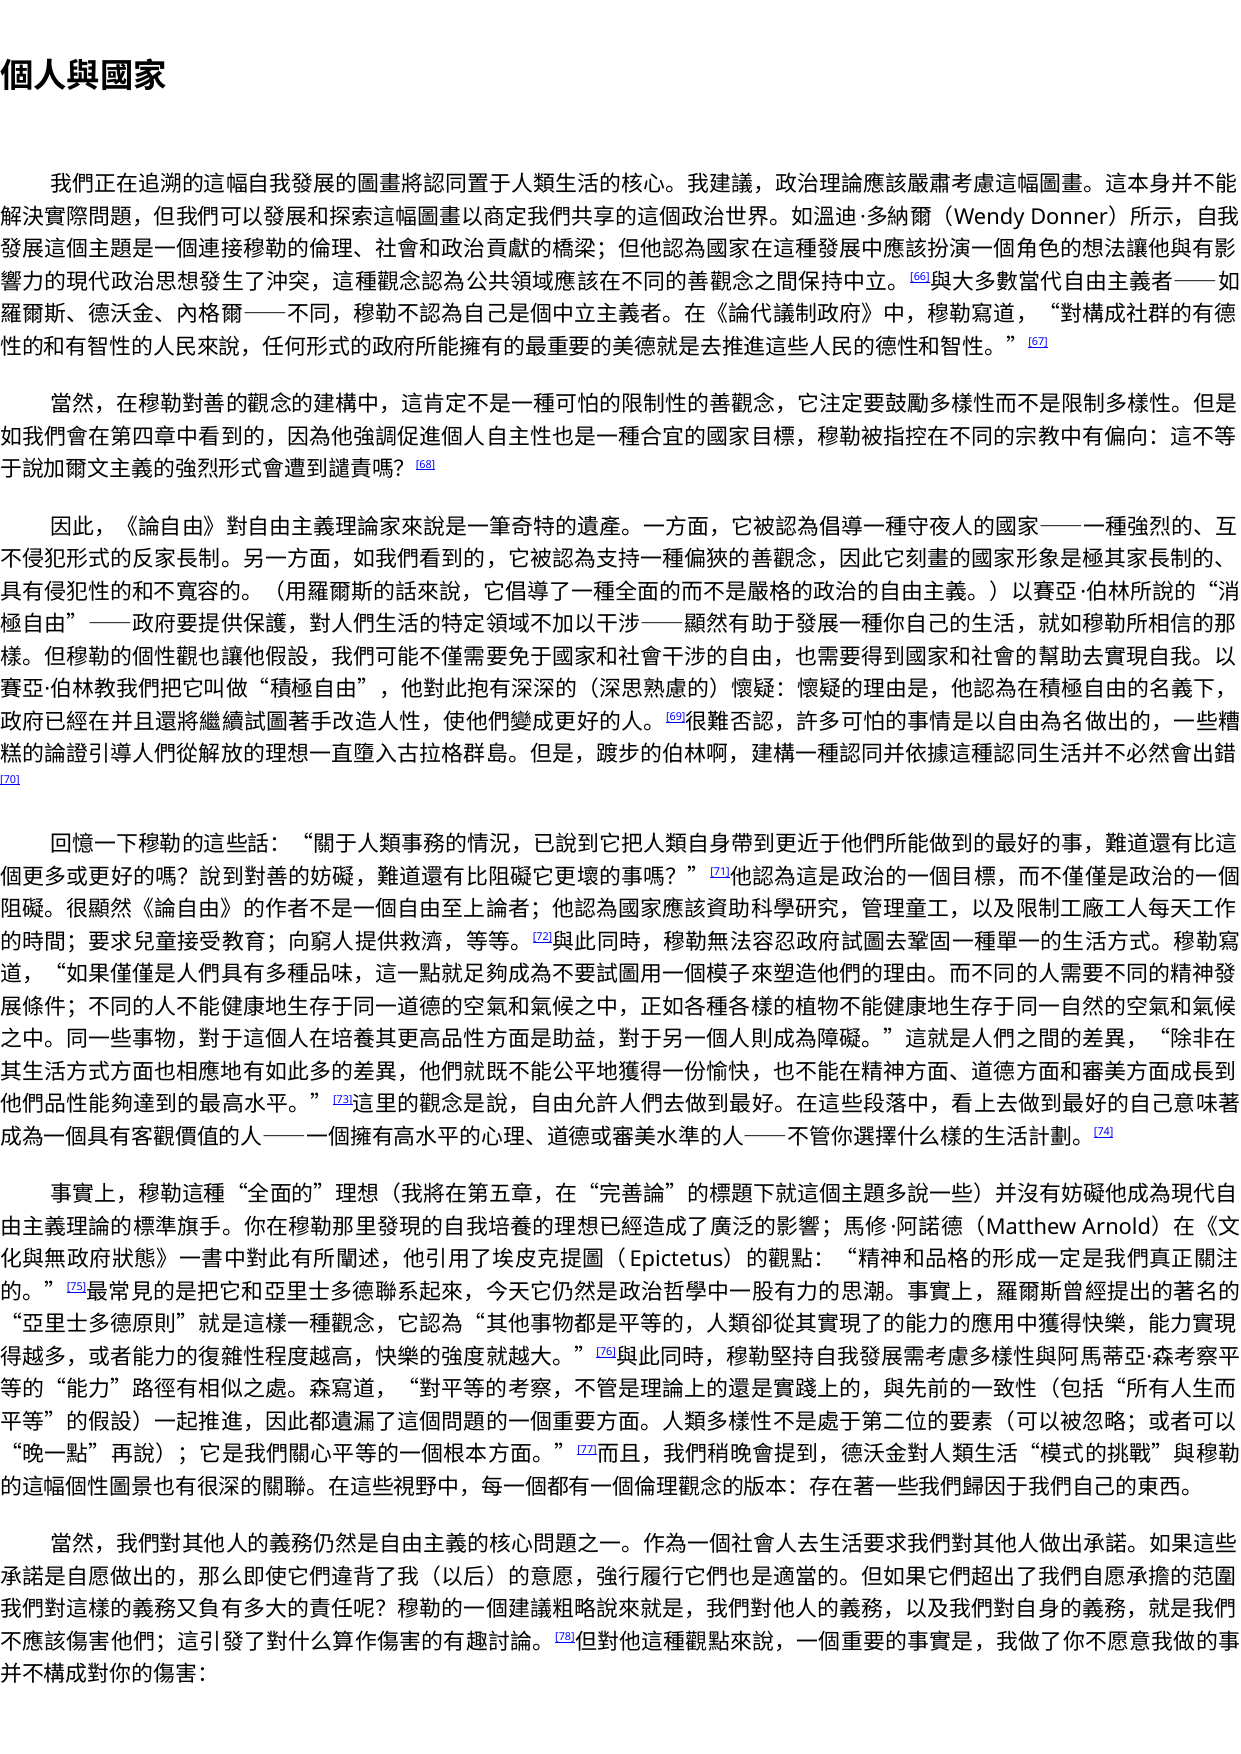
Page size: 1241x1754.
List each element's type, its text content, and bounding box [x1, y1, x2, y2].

subtitle 個人與國家 [0, 41, 1240, 106]
text 當然，我們對其他人的義務仍然是自由主義的核心問題之一。作為一個社會人去生活要求我們對其他人做出承諾。如果這些承諾是自愿做出的，那么即使它們違背了我（以后）的意愿，強行履行它們也是適當的。但如果它們超出了我們自愿承擔的范圍，我們對這樣的義務又負有多大的責任呢？穆勒的一個建議粗略說來就是，我們對他人的義務，以及我們對自身的義務，就是我們不應該傷害他們；這引發了對什么算作傷害的有趣討論。[78]但對他這種觀點來說，一個重要的事實是，我做了你不愿意我做的事并不構成對你的傷害： [0, 1526, 1240, 1688]
text 我們正在追溯的這幅自我發展的圖畫將認同置于人類生活的核心。我建議，政治理論應該嚴肅考慮這幅圖畫。這本身并不能解決實際問題，但我們可以發展和探索這幅圖畫以商定我們共享的這個政治世界。如溫迪·多納爾（Wendy Donner）所示，自我發展這個主題是一個連接穆勒的倫理、社會和政治貢獻的橋梁；但他認為國家在這種發展中應該扮演一個角色的想法讓他與有影響力的現代政治思想發生了沖突，這種觀念認為公共領域應該在不同的善觀念之間保持中立。[66]與大多數當代自由主義者——如羅爾斯、德沃金、內格爾——不同，穆勒不認為自己是個中立主義者。在《論代議制政府》中，穆勒寫道，“對構成社群的有德性的和有智性的人民來說，任何形式的政府所能擁有的最重要的美德就是去推進這些人民的德性和智性。”[67] [0, 166, 1240, 361]
text 回憶一下穆勒的這些話：“關于人類事務的情況，已說到它把人類自身帶到更近于他們所能做到的最好的事，難道還有比這個更多或更好的嗎？說到對善的妨礙，難道還有比阻礙它更壞的事嗎？”[71]他認為這是政治的一個目標，而不僅僅是政治的一個阻礙。很顯然《論自由》的作者不是一個自由至上論者；他認為國家應該資助科學研究，管理童工，以及限制工廠工人每天工作的時間；要求兒童接受教育；向窮人提供救濟，等等。[72]與此同時，穆勒無法容忍政府試圖去鞏固一種單一的生活方式。穆勒寫道，“如果僅僅是人們具有多種品味，這一點就足夠成為不要試圖用一個模子來塑造他們的理由。而不同的人需要不同的精神發展條件；不同的人不能健康地生存于同一道德的空氣和氣候之中，正如各種各樣的植物不能健康地生存于同一自然的空氣和氣候之中。同一些事物，對于這個人在培養其更高品性方面是助益，對于另一個人則成為障礙。”這就是人們之間的差異，“除非在其生活方式方面也相應地有如此多的差異，他們就既不能公平地獲得一份愉快，也不能在精神方面、道德方面和審美方面成長到他們品性能夠達到的最高水平。”[73]這里的觀念是說，自由允許人們去做到最好。在這些段落中，看上去做到最好的自己意味著成為一個具有客觀價值的人——一個擁有高水平的心理、道德或審美水準的人——不管你選擇什么樣的生活計劃。[74] [0, 826, 1240, 1151]
text 事實上，穆勒這種“全面的”理想（我將在第五章，在“完善論”的標題下就這個主題多說一些）并沒有妨礙他成為現代自由主義理論的標準旗手。你在穆勒那里發現的自我培養的理想已經造成了廣泛的影響；馬修·阿諾德（Matthew Arnold）在《文化與無政府狀態》一書中對此有所闡述，他引用了埃皮克提圖（Epictetus）的觀點：“精神和品格的形成一定是我們真正關注的。”[75]最常見的是把它和亞里士多德聯系起來，今天它仍然是政治哲學中一股有力的思潮。事實上，羅爾斯曾經提出的著名的“亞里士多德原則”就是這樣一種觀念，它認為“其他事物都是平等的，人類卻從其實現了的能力的應用中獲得快樂，能力實現得越多，或者能力的復雜性程度越高，快樂的強度就越大。”[76]與此同時，穆勒堅持自我發展需考慮多樣性與阿馬蒂亞·森考察平等的“能力”路徑有相似之處。森寫道，“對平等的考察，不管是理論上的還是實踐上的，與先前的一致性（包括“所有人生而平等”的假設）一起推進，因此都遺漏了這個問題的一個重要方面。人類多樣性不是處于第二位的要素（可以被忽略；或者可以“晚一點”再說）；它是我們關心平等的一個根本方面。”[77]而且，我們稍晚會提到，德沃金對人類生活“模式的挑戰”與穆勒的這幅個性圖景也有很深的關聯。在這些視野中，每一個都有一個倫理觀念的版本：存在著一些我們歸因于我們自己的東西。 [0, 1176, 1240, 1501]
text 當然，在穆勒對善的觀念的建構中，這肯定不是一種可怕的限制性的善觀念，它注定要鼓勵多樣性而不是限制多樣性。但是，如我們會在第四章中看到的，因為他強調促進個人自主性也是一種合宜的國家目標，穆勒被指控在不同的宗教中有偏向：這不等于說加爾文主義的強烈形式會遭到譴責嗎？[68] [0, 386, 1240, 483]
text 因此，《論自由》對自由主義理論家來說是一筆奇特的遺產。一方面，它被認為倡導一種守夜人的國家——一種強烈的、互不侵犯形式的反家長制。另一方面，如我們看到的，它被認為支持一種偏狹的善觀念，因此它刻畫的國家形象是極其家長制的、具有侵犯性的和不寬容的。（用羅爾斯的話來說，它倡導了一種全面的而不是嚴格的政治的自由主義。）以賽亞·伯林所說的“消極自由”——政府要提供保護，對人們生活的特定領域不加以干涉——顯然有助于發展一種你自己的生活，就如穆勒所相信的那樣。但穆勒的個性觀也讓他假設，我們可能不僅需要免于國家和社會干涉的自由，也需要得到國家和社會的幫助去實現自我。以賽亞·伯林教我們把它叫做“積極自由”，他對此抱有深深的（深思熟慮的）懷疑：懷疑的理由是，他認為在積極自由的名義下，政府已經在并且還將繼續試圖著手改造人性，使他們變成更好的人。[69]很難否認，許多可怕的事情是以自由為名做出的，一些糟糕的論證引導人們從解放的理想一直墮入古拉格群島。但是，踱步的伯林啊，建構一種認同并依據這種認同生活并不必然會出錯。[70] [0, 508, 1240, 801]
